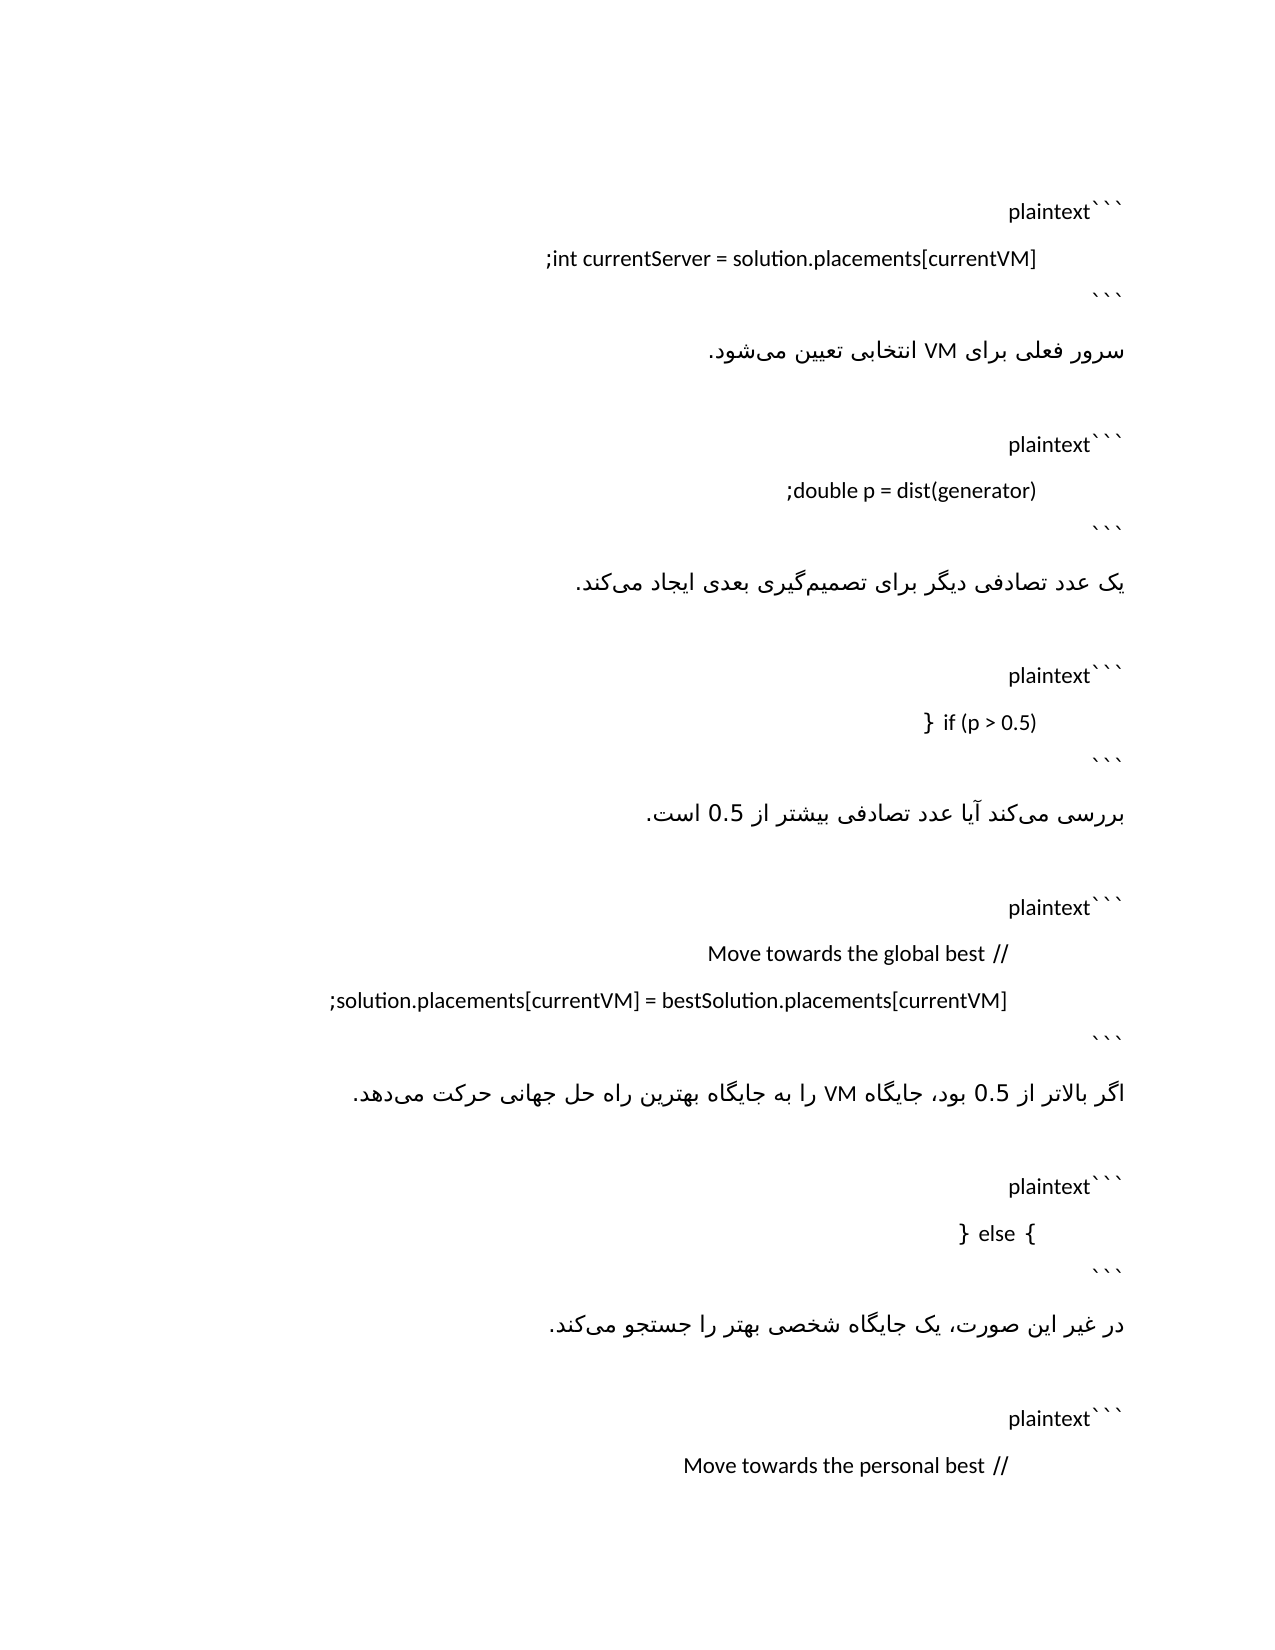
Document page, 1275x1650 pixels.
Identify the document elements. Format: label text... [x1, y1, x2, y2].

text // Move towards the personal best [150, 1451, 1125, 1479]
text یک عدد تصادفی دیگر برای تصمیم‌گیری بعدی ایجاد می‌کند. [150, 569, 1125, 596]
text int currentServer = solution.placements[currentVM]; [150, 244, 1125, 272]
text سرور فعلی برای VM انتخابی تعیین می‌شود. [150, 336, 1125, 364]
text ```plaintext [150, 661, 1125, 689]
text ``` [150, 291, 1125, 317]
text if (p > 0.5) { [150, 708, 1125, 736]
text } else { [150, 1219, 1125, 1247]
text ```plaintext [150, 893, 1125, 921]
text بررسی می‌کند آیا عدد تصادفی بیشتر از 0.5 است. [150, 800, 1125, 827]
text ``` [150, 755, 1125, 782]
text ```plaintext [150, 430, 1125, 458]
text solution.placements[currentVM] = bestSolution.placements[currentVM]; [150, 986, 1125, 1014]
text ``` [150, 523, 1125, 550]
text // Move towards the global best [150, 939, 1125, 968]
text ```plaintext [150, 1404, 1125, 1432]
text ``` [150, 1266, 1125, 1293]
text اگر بالاتر از 0.5 بود، جایگاه VM را به جایگاه بهترین راه حل جهانی حرکت می‌دهد. [150, 1079, 1125, 1107]
text ```plaintext [150, 197, 1125, 225]
text double p = dist(generator); [150, 477, 1125, 505]
text ```plaintext [150, 1172, 1125, 1201]
text در غیر این صورت، یک جایگاه شخصی بهتر را جستجو می‌کند. [150, 1312, 1125, 1338]
text ``` [150, 1033, 1125, 1060]
